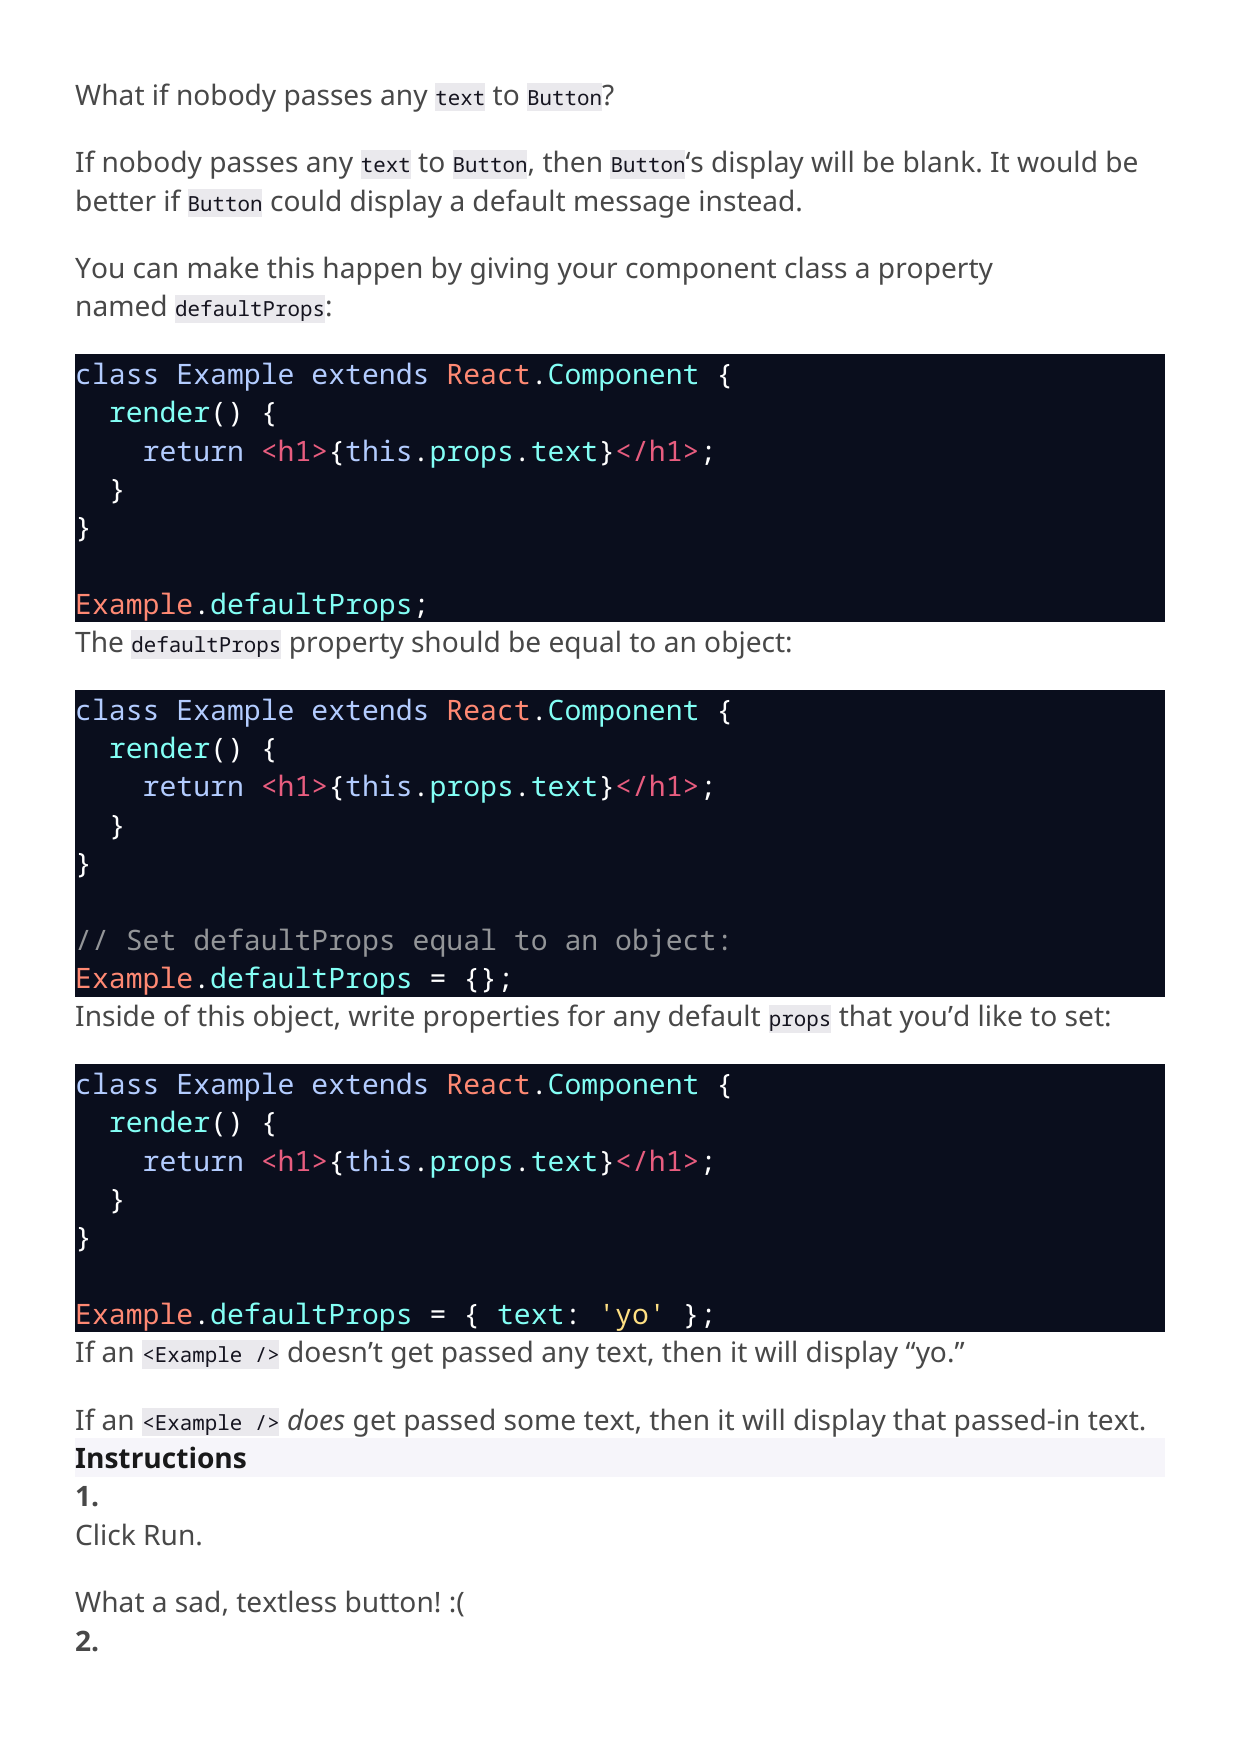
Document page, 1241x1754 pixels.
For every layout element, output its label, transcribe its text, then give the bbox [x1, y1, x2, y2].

text Example.defaultProps = { text: 'yo' }; [75, 1294, 1165, 1332]
text 2. [75, 1621, 1165, 1659]
text } [75, 1179, 1165, 1217]
text The defaultProps property should be equal to an object: [75, 622, 1165, 661]
text render() { [75, 728, 1165, 767]
text } [75, 1217, 1165, 1256]
text You can make this happen by giving your component class a property named defaultProps: [75, 248, 1165, 325]
text If nobody passes any text to Button, then Button‘s display will be blank. It would be better if Button could display a default message instead. [75, 142, 1165, 219]
text What a sad, textless button! :( [75, 1582, 1165, 1621]
text What if nobody passes any text to Button? [75, 75, 1165, 113]
text If an <Example /> does get passed some text, then it will display that passed-in text. [75, 1400, 1165, 1438]
text return <h1>{this.props.text}</h1>; [75, 431, 1165, 469]
text return <h1>{this.props.text}</h1>; [75, 767, 1165, 805]
text render() { [75, 392, 1165, 431]
text } [75, 805, 1165, 843]
text Click Run. [75, 1515, 1165, 1553]
text return <h1>{this.props.text}</h1>; [75, 1141, 1165, 1179]
text class Example extends React.Component { [75, 354, 1165, 392]
text If an <Example /> doesn’t get passed any text, then it will display “yo.” [75, 1332, 1165, 1371]
text // Set defaultProps equal to an object: [75, 920, 1165, 958]
text Example.defaultProps = {}; [75, 958, 1165, 997]
text render() { [75, 1102, 1165, 1141]
text class Example extends React.Component { [75, 690, 1165, 728]
text class Example extends React.Component { [75, 1064, 1165, 1102]
text } [75, 469, 1165, 507]
text Inside of this object, write properties for any default props that you’d like to set: [75, 997, 1165, 1035]
text Example.defaultProps; [75, 584, 1165, 622]
text } [75, 843, 1165, 882]
text Instructions [75, 1438, 1165, 1477]
text } [75, 507, 1165, 546]
text 1. [75, 1477, 1165, 1515]
